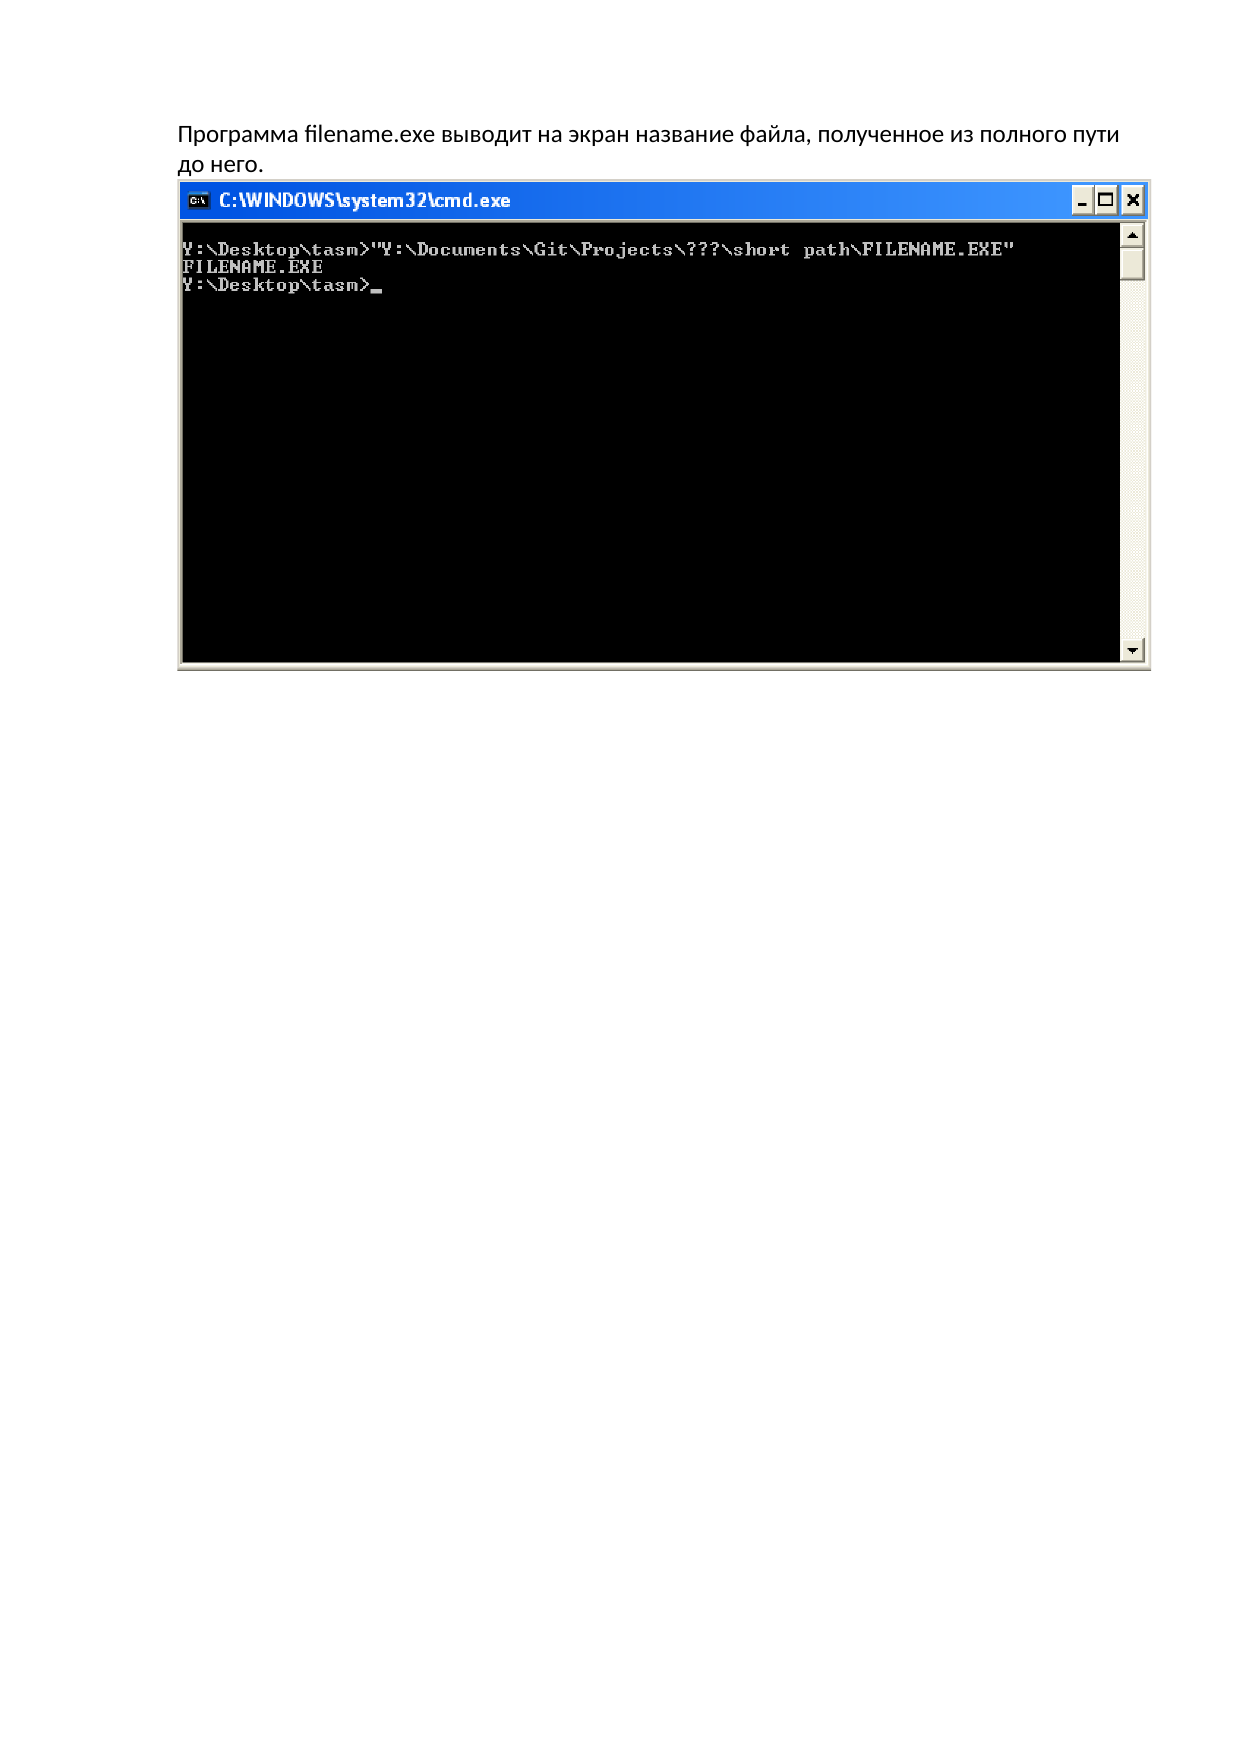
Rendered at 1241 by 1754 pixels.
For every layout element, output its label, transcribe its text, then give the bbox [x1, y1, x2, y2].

picture [177, 179, 1152, 671]
text Программа filename.exe выводит на экран название файла, полученное из полного пути до него. [177, 118, 1152, 179]
